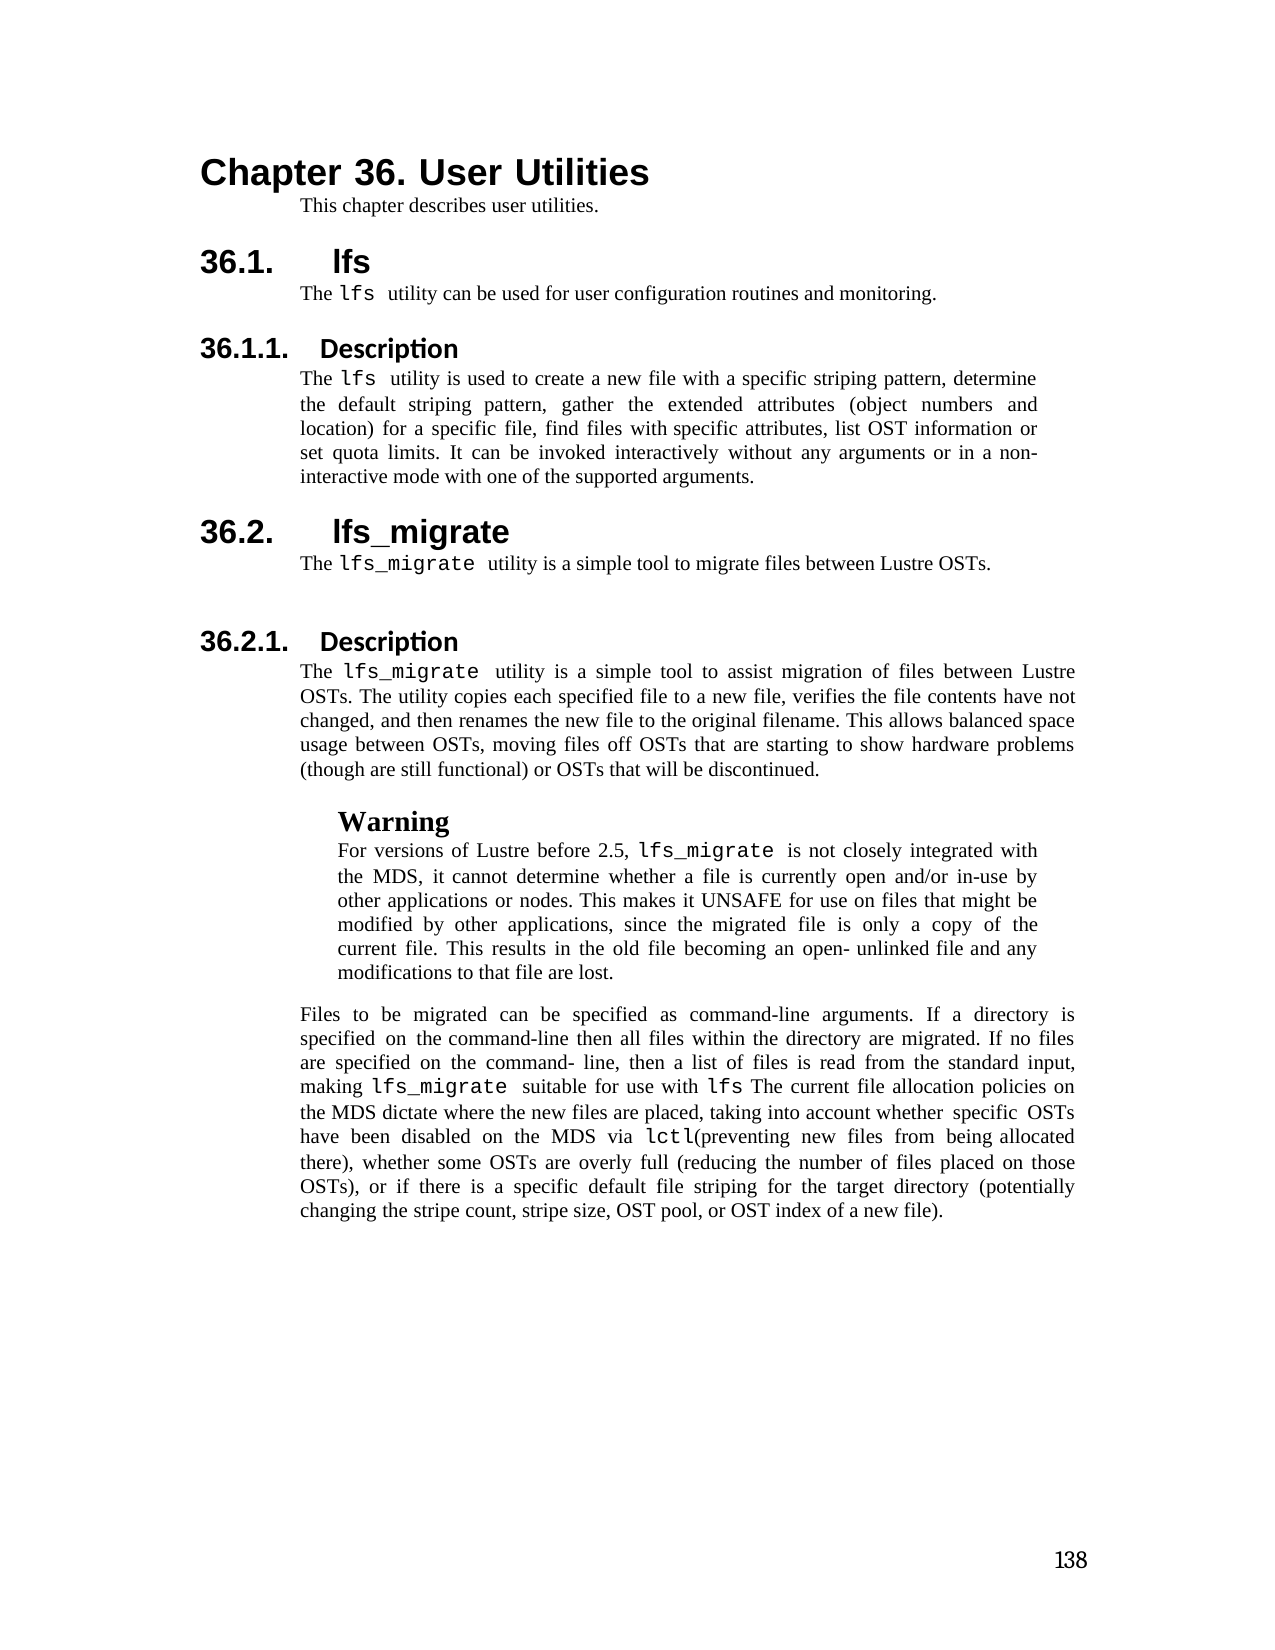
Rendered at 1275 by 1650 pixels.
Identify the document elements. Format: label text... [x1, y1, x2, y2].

subtitle lfs_migrate [200, 512, 1087, 551]
subtitle Description [200, 331, 1087, 366]
text This chapter describes user utilities. [300, 193, 1087, 217]
text The lfs utility is used to create a new file with a specific striping pattern, determine the default striping pattern, gather the extended attributes (object numbers and location) for a specific file, find files with specific attributes, list OST information or set quota limits. It can be invoked interactively without any arguments or in a non-interactive mode with one of the supported arguments. [300, 366, 1038, 488]
subtitle Description [200, 623, 1087, 658]
text The lfs_migrate utility is a simple tool to migrate files between Lustre OSTs. [300, 551, 1087, 576]
text The lfs utility can be used for user configuration routines and monitoring. [300, 281, 1087, 307]
text Files to be migrated can be specified as command-line arguments. If a directory is specified on the command-line then all files within the directory are migrated. If no files are specified on the command- line, then a list of files is read from the standard input, making lfs_migrate suitable for use with lfs The current file allocation policies on the MDS dictate where the new files are placed, taking into account whether specific OSTs have been disabled on the MDS via lctl(preventing new files from being allocated there), whether some OSTs are overly full (reducing the number of files placed on those OSTs), or if there is a specific default file striping for the target directory (potentially changing the stripe count, stripe size, OST pool, or OST index of a new file). [300, 1002, 1075, 1222]
subtitle lfs [200, 242, 1087, 281]
text For versions of Lustre before 2.5, lfs_migrate is not closely integrated with the MDS, it cannot determine whether a file is currently open and/or in-use by other applications or nodes. This makes it UNSAFE for use on files that might be modified by other applications, since the migrated file is only a copy of the current file. This results in the old file becoming an open- unlinked file and any modifications to that file are lost. [337, 838, 1038, 984]
subtitle Chapter 36. User Utilities [200, 150, 1087, 193]
text The lfs_migrate utility is a simple tool to assist migration of files between Lustre OSTs. The utility copies each specified file to a new file, verifies the file contents have not changed, and then renames the new file to the original filename. This allows balanced space usage between OSTs, moving files off OSTs that are starting to show hardware problems (though are still functional) or OSTs that will be discontinued. [300, 658, 1075, 781]
subtitle Warning [262, 804, 1087, 838]
